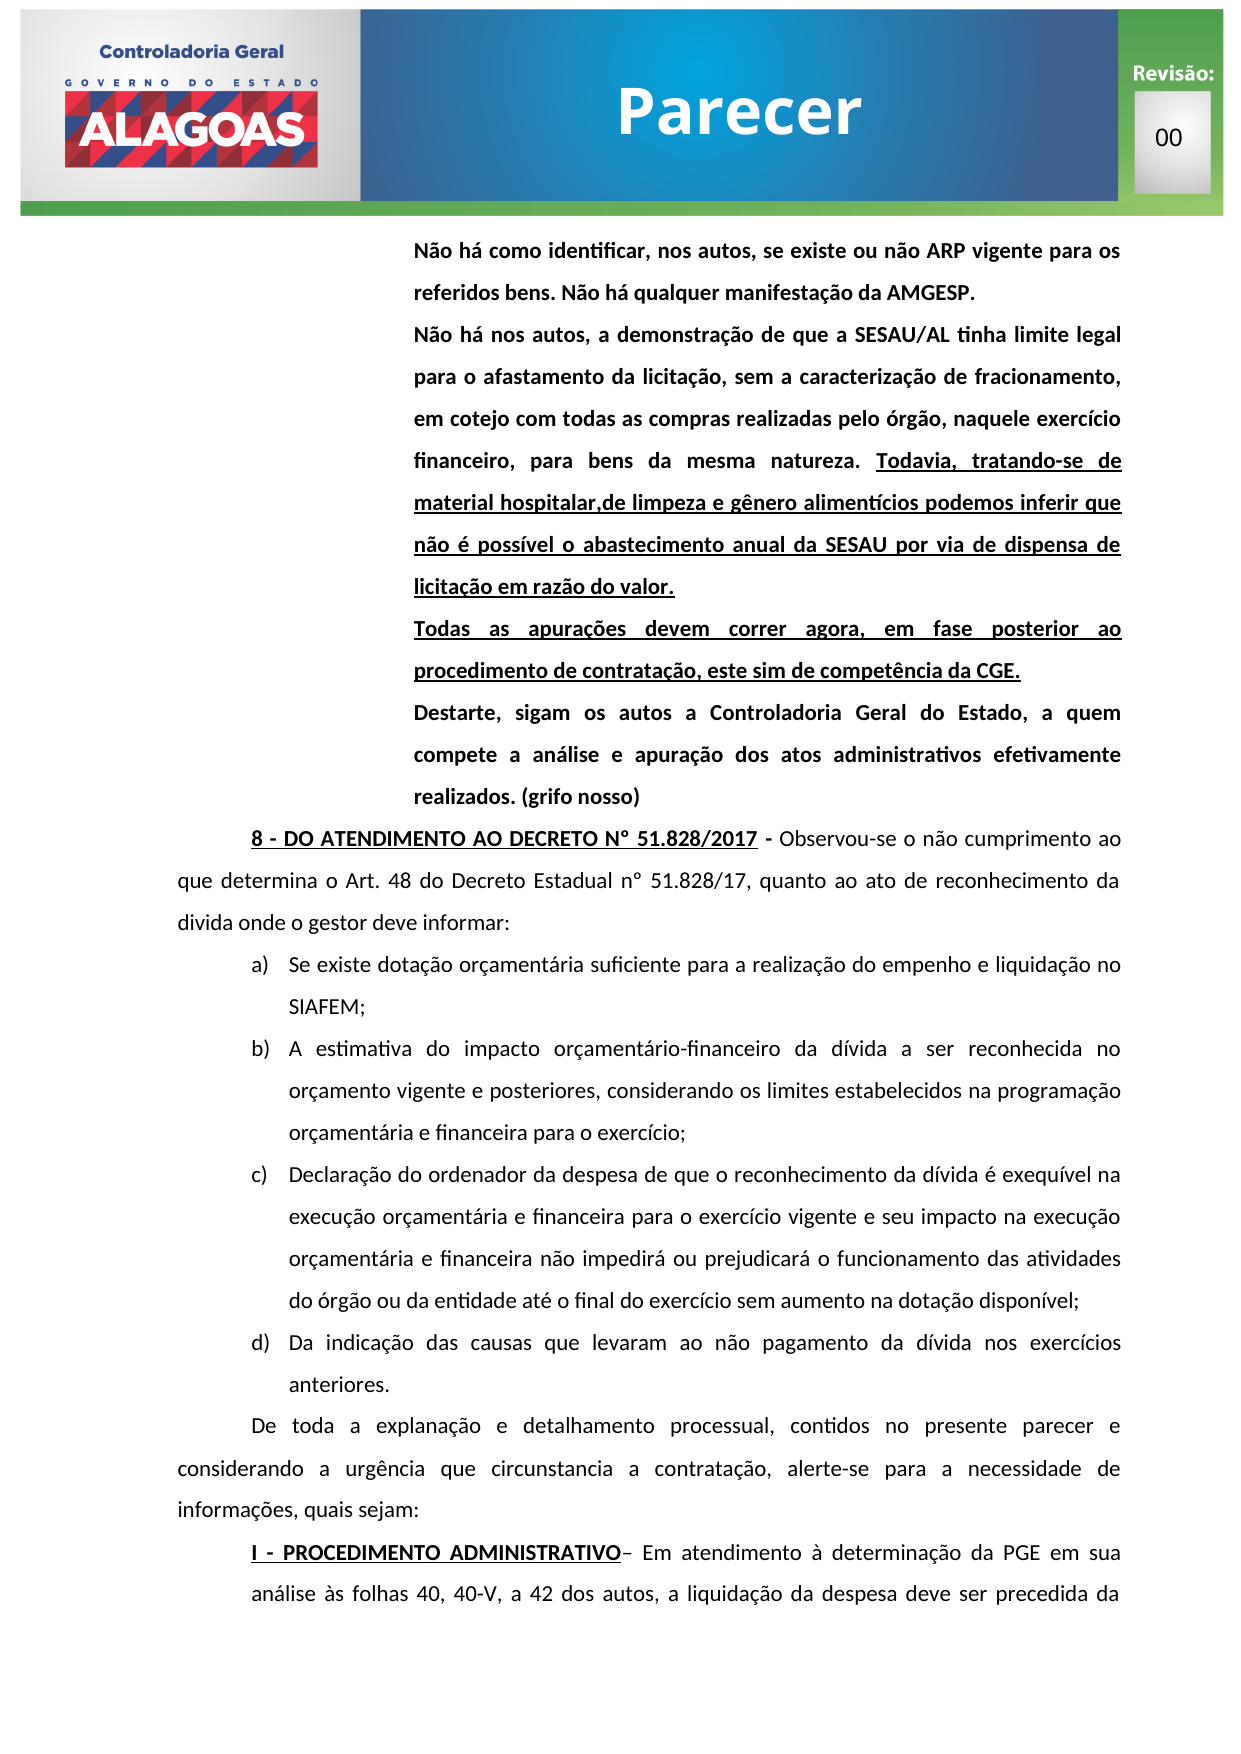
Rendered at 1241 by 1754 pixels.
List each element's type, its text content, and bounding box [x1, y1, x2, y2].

text Não há como identificar, nos autos, se existe ou não ARP vigente para os referidos bens. Não há qualquer manifestação da AMGESP. [413, 236, 1122, 306]
text Não há nos autos, a demonstração de que a SESAU/AL tinha limite legal para o afastamento da licitação, sem a caracterização de fracionamento, em cotejo com todas as compras realizadas pelo órgão, naquele exercício financeiro, para bens da mesma natureza. Todavia, tratando-se de material hospitalar,de limpeza e gênero alimentícios podemos inferir que não é possível o abastecimento anual da SESAU por via de dispensa de licitação em razão do valor. [413, 513, 1122, 600]
text Todas as apurações devem correr agora, em fase posterior ao procedimento de contratação, este sim de competência da CGE. [413, 614, 1122, 638]
text Destarte, sigam os autos a Controladoria Geral do Estado, a quem compete a análise e apuração dos atos administrativos efetivamente realizados. (grifo nosso) [413, 698, 1122, 810]
text Todas as apurações devem correr agora, em fase posterior ao procedimento de contratação, este sim de competência da CGE. [413, 639, 1122, 684]
text Não há nos autos, a demonstração de que a SESAU/AL tinha limite legal para o afastamento da licitação, sem a caracterização de fracionamento, em cotejo com todas as compras realizadas pelo órgão, naquele exercício financeiro, para bens da mesma natureza. Todavia, tratando-se de material hospitalar,de limpeza e gênero alimentícios podemos inferir que não é possível o abastecimento anual da SESAU por via de dispensa de licitação em razão do valor. [413, 320, 1122, 512]
list A estimativa do impacto orçamentário-financeiro da dívida a ser reconhecida no orçamento vigente e posteriores, considerando os limites estabelecidos na programação orçamentária e financeira para o exercício; [251, 1034, 1122, 1146]
list Se existe dotação orçamentária suficiente para a realização do empenho e liquidação no SIAFEM; [251, 950, 1122, 1020]
list Declaração do ordenador da despesa de que o reconhecimento da dívida é exequível na execução orçamentária e financeira para o exercício vigente e seu impacto na execução orçamentária e financeira não impedirá ou prejudicará o funcionamento das atividades do órgão ou da entidade até o final do exercício sem aumento na dotação disponível; [251, 1160, 1122, 1314]
text De toda a explanação e detalhamento processual, contidos no presente parecer e considerando a urgência que circunstancia a contratação, alerte-se para a necessidade de informações, quais sejam: [177, 1412, 1122, 1524]
picture [20, 9, 1224, 216]
list Da indicação das causas que levaram ao não pagamento da dívida nos exercícios anteriores. [251, 1328, 1122, 1398]
text 8 - DO ATENDIMENTO AO DECRETO Nº 51.828/2017 - Observou-se o não cumprimento ao que determina o Art. 48 do Decreto Estadual nº 51.828/17, quanto ao ato de reconhecimento da divida onde o gestor deve informar: [177, 824, 1122, 936]
